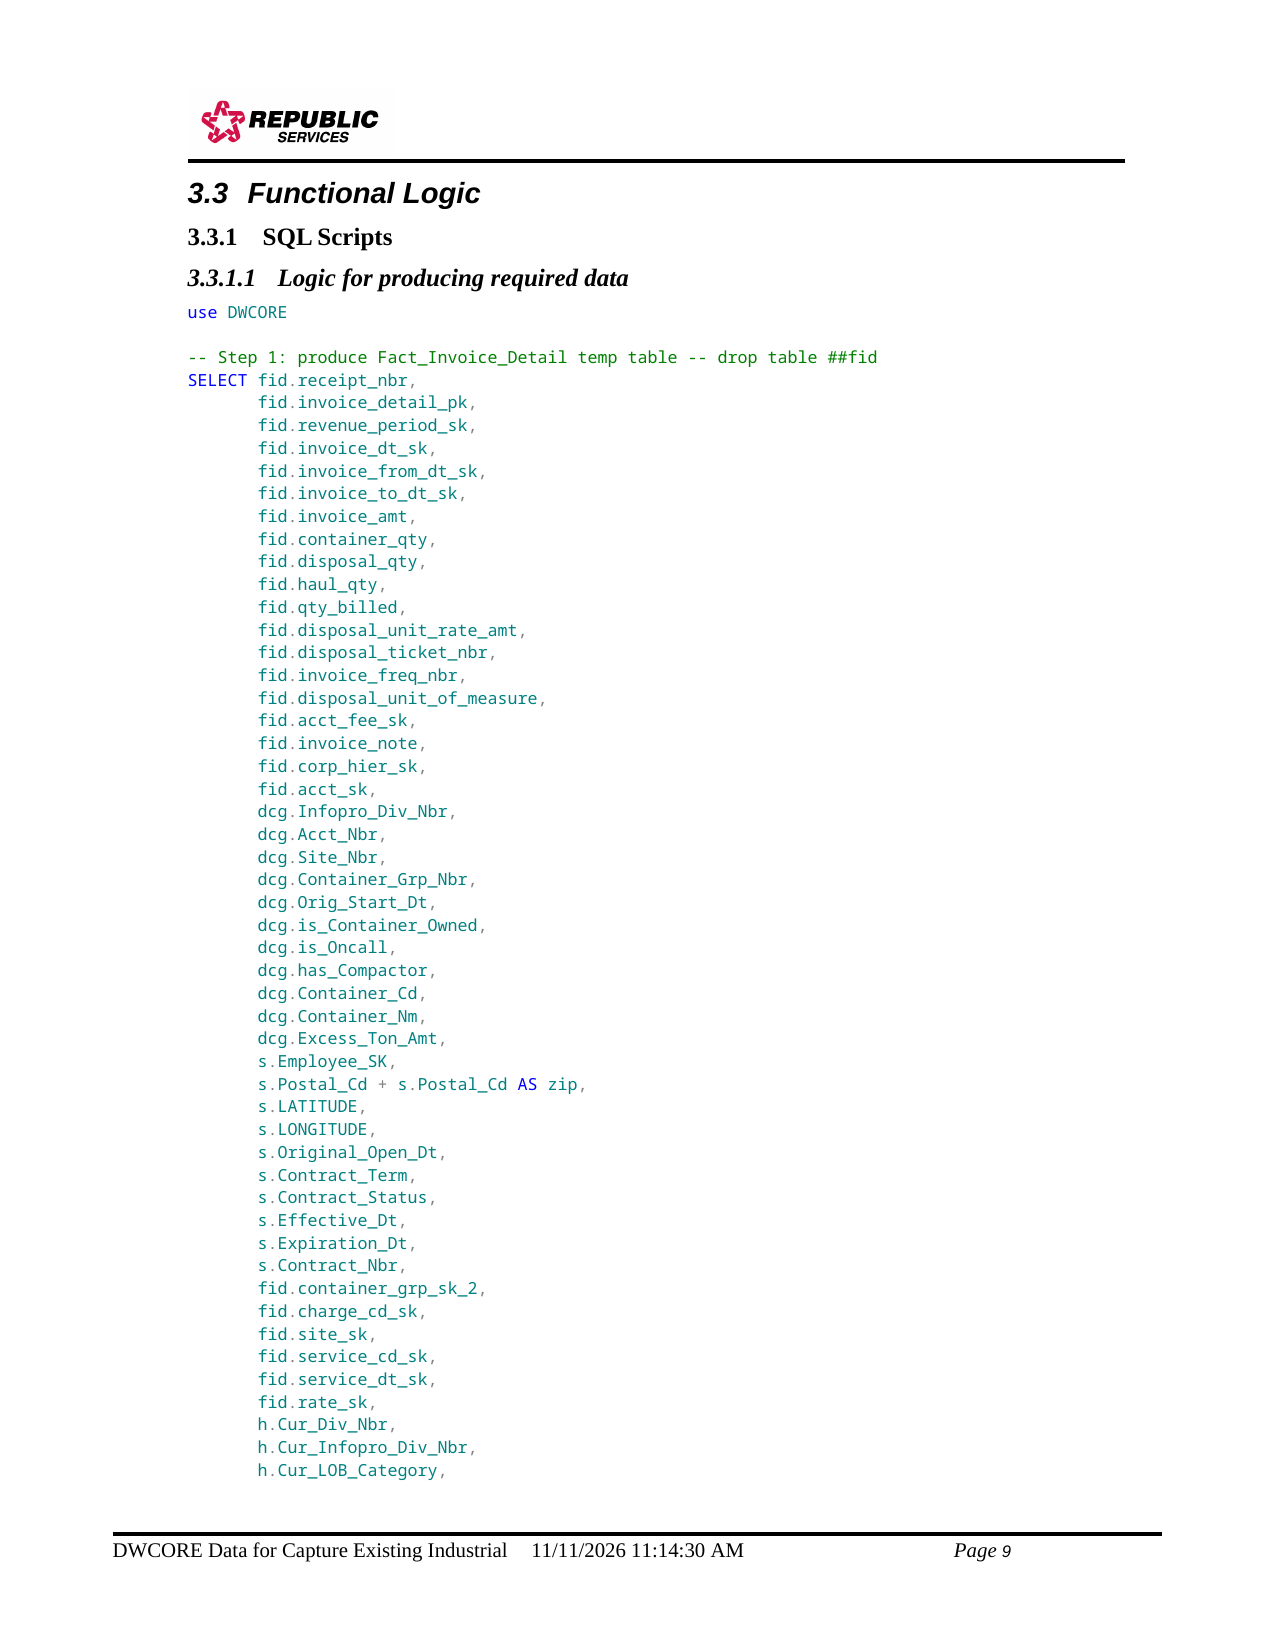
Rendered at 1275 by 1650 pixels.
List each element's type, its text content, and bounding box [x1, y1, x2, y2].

text fid.acct_sk, [187, 777, 1125, 800]
text s.Contract_Term, [187, 1163, 1125, 1186]
text fid.disposal_ticket_nbr, [187, 641, 1125, 664]
text fid.invoice_note, [187, 732, 1125, 754]
text fid.revenue_period_sk, [187, 414, 1125, 437]
text dcg.Infopro_Div_Nbr, [187, 800, 1125, 823]
text s.Effective_Dt, [187, 1209, 1125, 1231]
text h.Cur_Infopro_Div_Nbr, [187, 1436, 1125, 1458]
text fid.service_cd_sk, [187, 1345, 1125, 1368]
text fid.invoice_amt, [187, 505, 1125, 527]
text fid.rate_sk, [187, 1390, 1125, 1413]
subtitle Functional Logic [187, 176, 1125, 209]
text fid.invoice_freq_nbr, [187, 664, 1125, 686]
text fid.disposal_unit_rate_amt, [187, 618, 1125, 641]
text -- Step 1: produce Fact_Invoice_Detail temp table -- drop table ##fid [187, 346, 1125, 368]
text s.Contract_Nbr, [187, 1254, 1125, 1277]
text s.Contract_Status, [187, 1186, 1125, 1209]
text fid.acct_fee_sk, [187, 709, 1125, 732]
text fid.haul_qty, [187, 573, 1125, 596]
text fid.site_sk, [187, 1322, 1125, 1345]
subtitle SQL Scripts [187, 222, 1125, 251]
text dcg.Excess_Ton_Amt, [187, 1027, 1125, 1050]
text dcg.has_Compactor, [187, 959, 1125, 982]
text fid.invoice_dt_sk, [187, 437, 1125, 459]
text fid.charge_cd_sk, [187, 1299, 1125, 1322]
text dcg.Acct_Nbr, [187, 823, 1125, 845]
text fid.corp_hier_sk, [187, 754, 1125, 777]
text use DWCORE [187, 300, 1125, 323]
text s.LATITUDE, [187, 1095, 1125, 1118]
text fid.disposal_unit_of_measure, [187, 686, 1125, 709]
text dcg.Container_Nm, [187, 1004, 1125, 1027]
text fid.service_dt_sk, [187, 1368, 1125, 1390]
text fid.qty_billed, [187, 596, 1125, 618]
text s.Expiration_Dt, [187, 1231, 1125, 1254]
text s.Employee_SK, [187, 1050, 1125, 1072]
text dcg.Site_Nbr, [187, 845, 1125, 868]
text h.Cur_Div_Nbr, [187, 1413, 1125, 1436]
text dcg.Container_Grp_Nbr, [187, 868, 1125, 891]
picture [187, 87, 394, 157]
text fid.invoice_to_dt_sk, [187, 482, 1125, 505]
text fid.disposal_qty, [187, 550, 1125, 573]
text fid.invoice_from_dt_sk, [187, 459, 1125, 482]
text dcg.is_Oncall, [187, 936, 1125, 959]
subtitle Logic for producing required data [187, 263, 1125, 292]
text SELECT fid.receipt_nbr, [187, 368, 1125, 391]
text s.Original_Open_Dt, [187, 1141, 1125, 1163]
text h.Cur_LOB_Category, [187, 1458, 1125, 1481]
text dcg.is_Container_Owned, [187, 913, 1125, 936]
text fid.container_grp_sk_2, [187, 1277, 1125, 1299]
text fid.container_qty, [187, 527, 1125, 550]
text dcg.Container_Cd, [187, 982, 1125, 1004]
text dcg.Orig_Start_Dt, [187, 891, 1125, 913]
text s.Postal_Cd + s.Postal_Cd AS zip, [187, 1072, 1125, 1095]
text fid.invoice_detail_pk, [187, 391, 1125, 414]
text s.LONGITUDE, [187, 1118, 1125, 1141]
